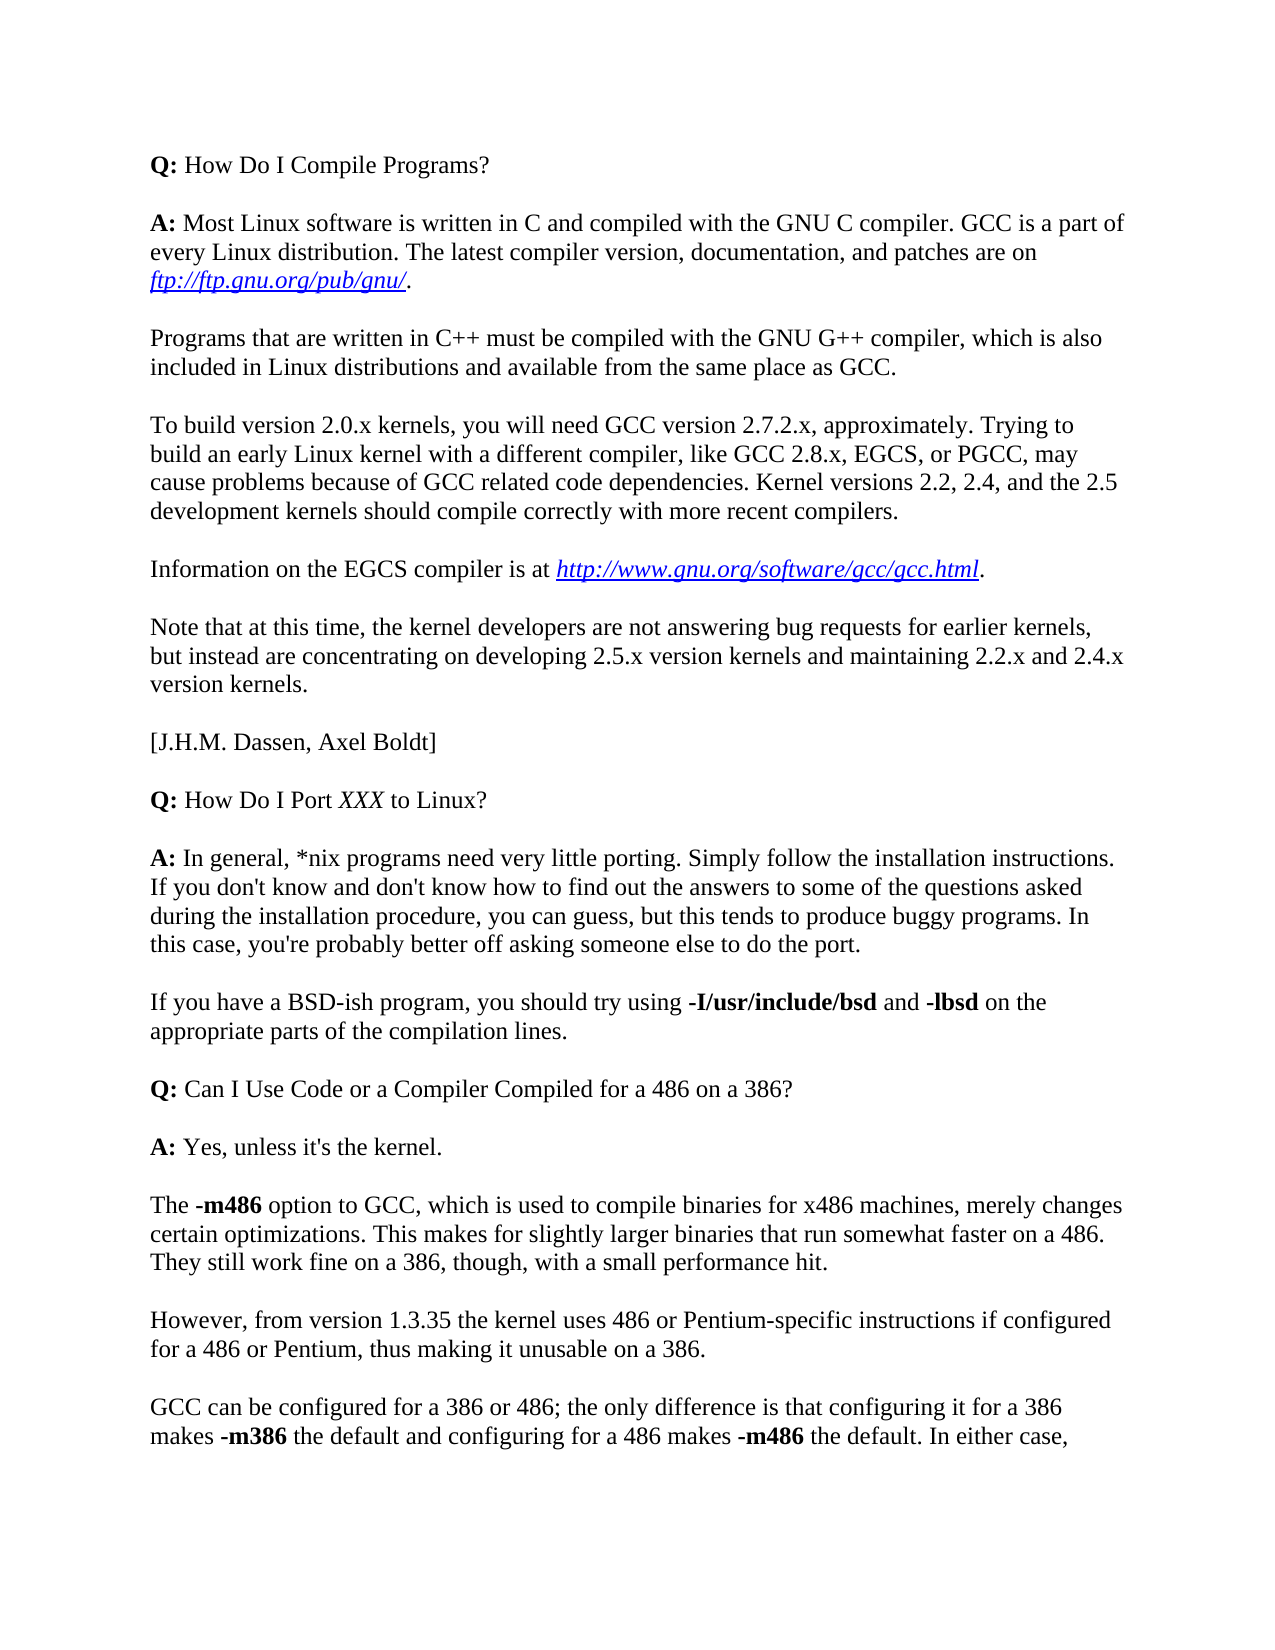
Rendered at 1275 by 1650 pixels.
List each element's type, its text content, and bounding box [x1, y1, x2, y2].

text However, from version 1.3.35 the kernel uses 486 or Pentium-specific instructions if configured for a 486 or Pentium, thus making it unusable on a 386. [150, 1305, 1125, 1363]
text To build version 2.0.x kernels, you will need GCC version 2.7.2.x, approximately. Trying to build an early Linux kernel with a different compiler, like GCC 2.8.x, EGCS, or PGCC, may cause problems because of GCC related code dependencies. Kernel versions 2.2, 2.4, and the 2.5 development kernels should compile correctly with more recent compilers. [150, 410, 1125, 525]
text Q: How Do I Compile Programs? [150, 150, 1125, 179]
text [J.H.M. Dassen, Axel Boldt] [150, 727, 1125, 756]
text Information on the EGCS compiler is at http://www.gnu.org/software/gcc/gcc.html. [150, 554, 1125, 583]
text Programs that are written in C++ must be compiled with the GNU G++ compiler, which is also included in Linux distributions and available from the same place as GCC. [150, 323, 1125, 381]
text A: In general, *nix programs need very little porting. Simply follow the installation instructions. If you don't know and don't know how to find out the answers to some of the questions asked during the installation procedure, you can guess, but this tends to produce buggy programs. In this case, you're probably better off asking someone else to do the port. [150, 843, 1125, 958]
text If you have a BSD-ish program, you should try using -I/usr/include/bsd and -lbsd on the appropriate parts of the compilation lines. [150, 987, 1125, 1045]
text A: Most Linux software is written in C and compiled with the GNU C compiler. GCC is a part of every Linux distribution. The latest compiler version, documentation, and patches are on ftp://ftp.gnu.org/pub/gnu/. [150, 208, 1125, 294]
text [150, 1392, 1125, 1449]
text Q: How Do I Port XXX to Linux? [150, 785, 1125, 814]
text Note that at this time, the kernel developers are not answering bug requests for earlier kernels, but instead are concentrating on developing 2.5.x version kernels and maintaining 2.2.x and 2.4.x version kernels. [150, 612, 1125, 698]
text A: Yes, unless it's the kernel. [150, 1132, 1125, 1161]
text Q: Can I Use Code or a Compiler Compiled for a 486 on a 386? [150, 1074, 1125, 1103]
text The -m486 option to GCC, which is used to compile binaries for x486 machines, merely changes certain optimizations. This makes for slightly larger binaries that run somewhat faster on a 486. They still work fine on a 386, though, with a small performance hit. [150, 1190, 1125, 1276]
